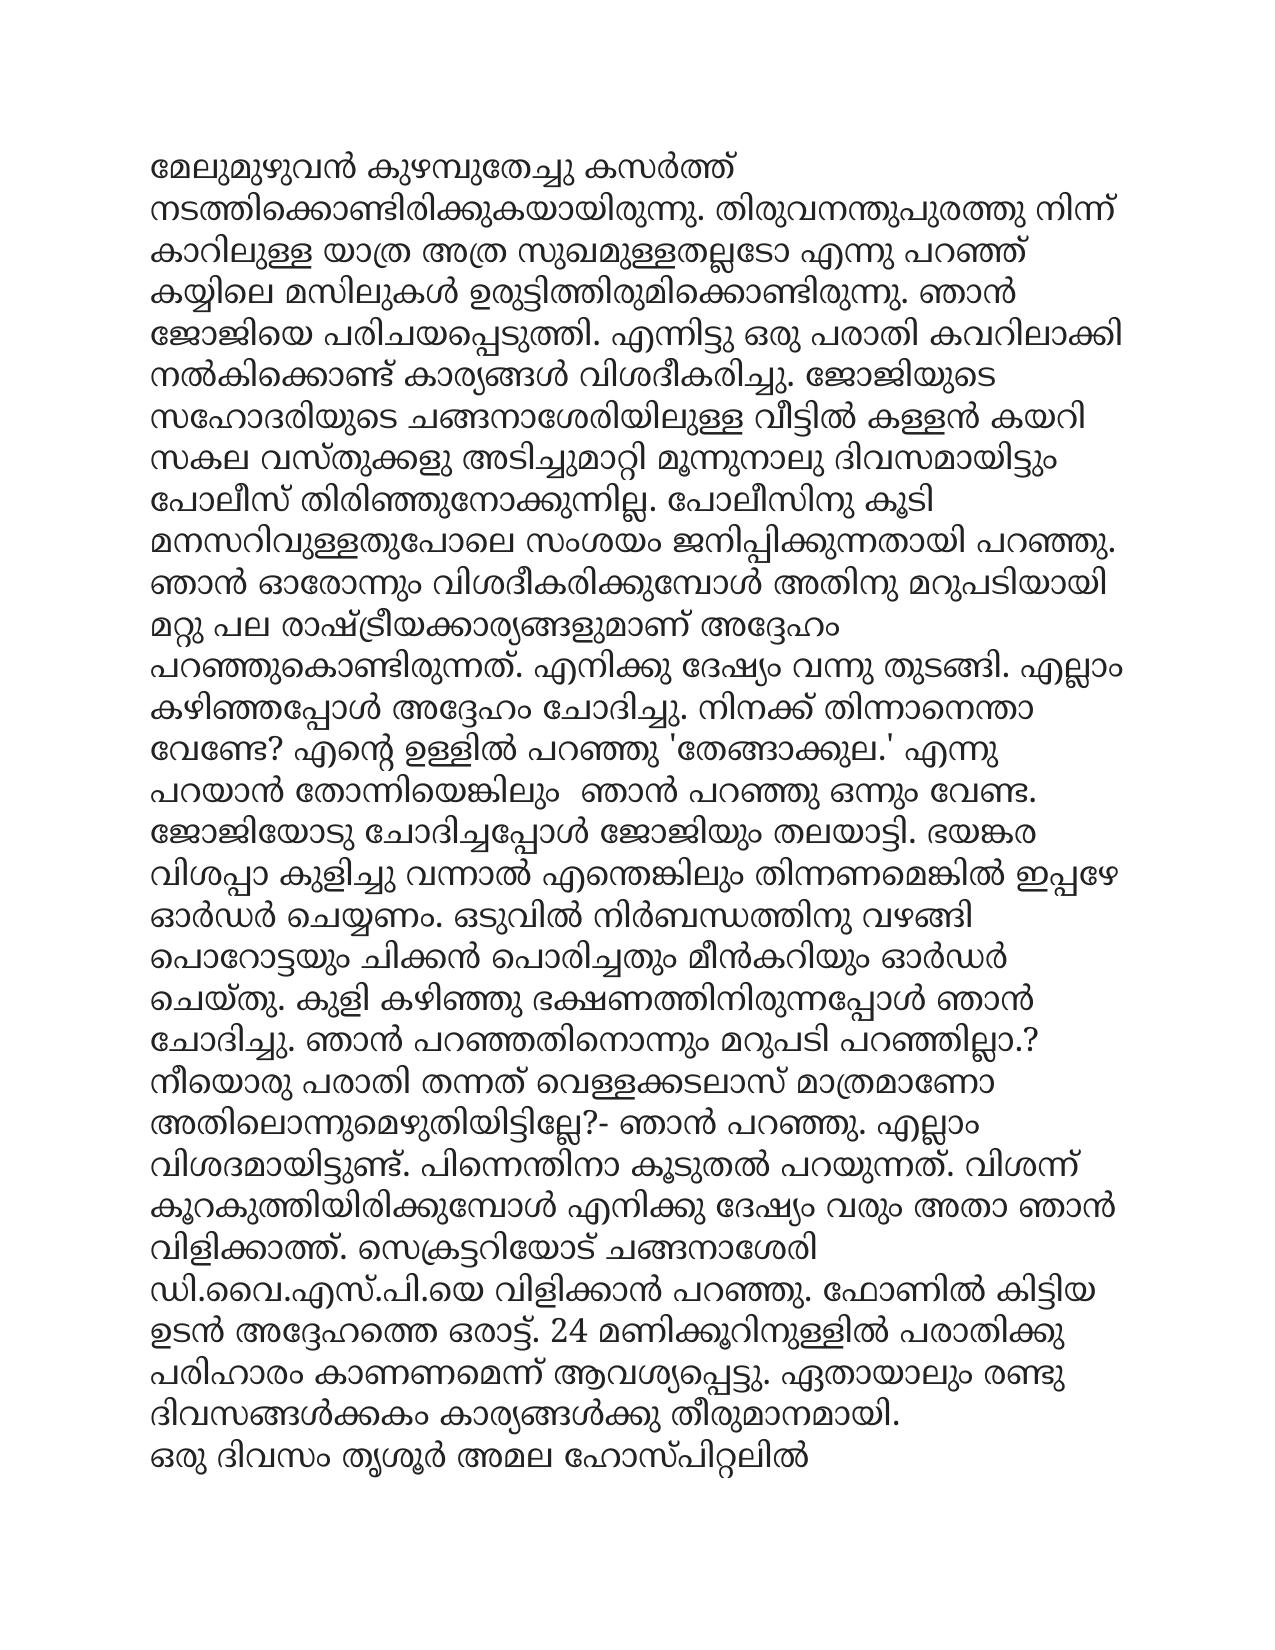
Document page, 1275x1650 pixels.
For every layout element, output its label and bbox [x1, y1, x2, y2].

text [150, 150, 1125, 1480]
